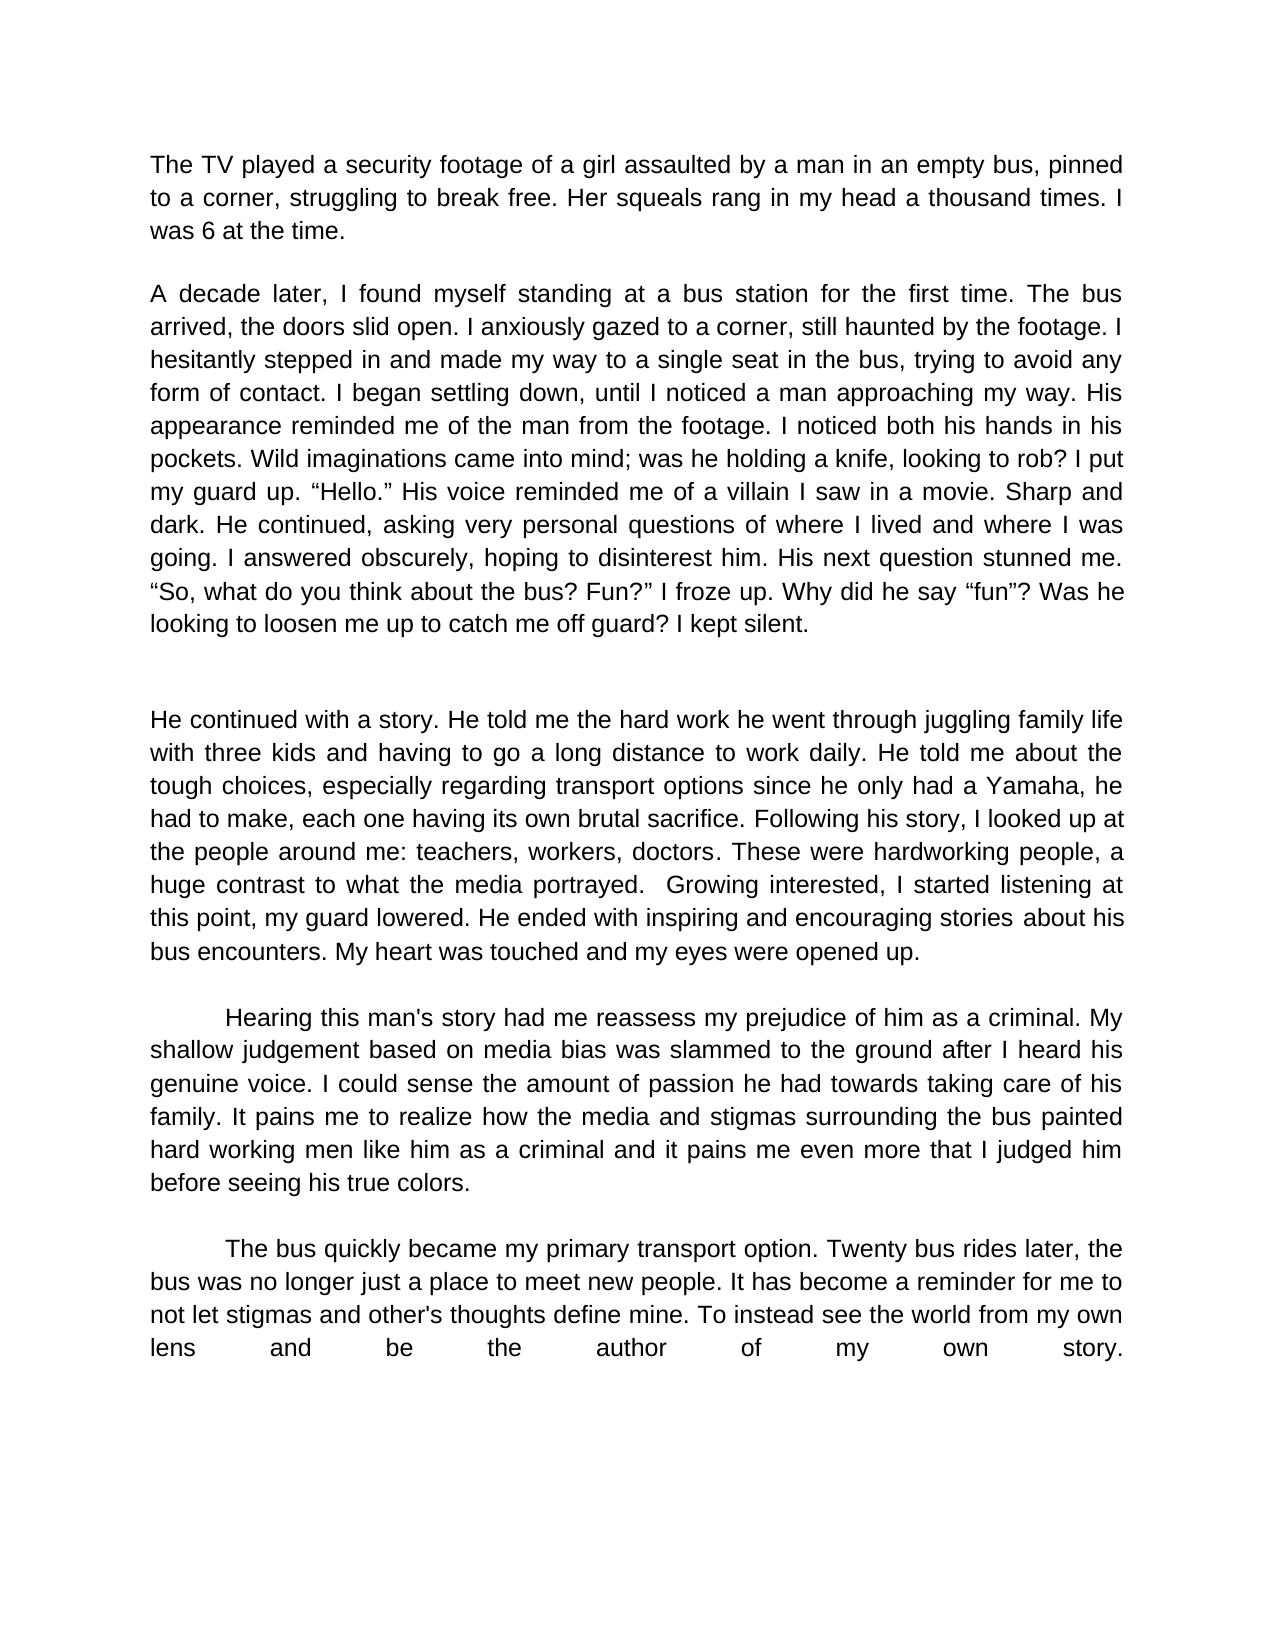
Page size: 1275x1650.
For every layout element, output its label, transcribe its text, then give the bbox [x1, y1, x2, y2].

text The bus quickly became my primary transport option. Twenty bus rides later, the bus was no longer just a place to meet new people. It has become a reminder for me to not let stigmas and other's thoughts define mine. To instead see the world from my own lens and be the author of my own story. [150, 1234, 1125, 1392]
text The TV played a security footage of a girl assaulted by a man in an empty bus, pinned to a corner, struggling to break free. Her squeals rang in my head a thousand times. I was 6 at the time. [150, 150, 1125, 245]
text Hearing this man's story had me reassess my prejudice of him as a criminal. My shallow judgement based on media bias was slammed to the ground after I heard his genuine voice. I could sense the amount of passion he had towards taking care of his family. It pains me to realize how the media and stigmas surrounding the bus painted hard working men like him as a criminal and it pains me even more that I judged him before seeing his true colors. [150, 1002, 1125, 1196]
text He continued with a story. He told me the hard work he went through juggling family life with three kids and having to go a long distance to work daily. He told me about the tough choices, especially regarding transport options since he only had a Yamaha, he had to make, each one having its own brutal sacrifice. Following his story, I looked up at the people around me: teachers, workers, doctors. These were hardworking people, a huge contrast to what the media portrayed. Growing interested, I started listening at this point, my guard lowered. He ended with inspiring and encouraging stories about his bus encounters. My heart was touched and my eyes were opened up. [150, 705, 1125, 965]
text A decade later, I found myself standing at a bus station for the first time. The bus arrived, the doors slid open. I anxiously gazed to a corner, still haunted by the footage. I hesitantly stepped in and made my way to a single seat in the bus, trying to avoid any form of contact. I began settling down, until I noticed a man approaching my way. His appearance reminded me of the man from the footage. I noticed both his hands in his pockets. Wild imaginations came into mind; was he holding a knife, looking to rob? I put my guard up. “Hello.” His voice reminded me of a villain I saw in a movie. Sharp and dark. He continued, asking very personal questions of where I lived and where I was going. I answered obscurely, hoping to disinterest him. His next question stunned me. “So, what do you think about the bus? Fun?” I froze up. Why did he say “fun”? Was he looking to loosen me up to catch me off guard? I kept silent. [150, 279, 1125, 638]
